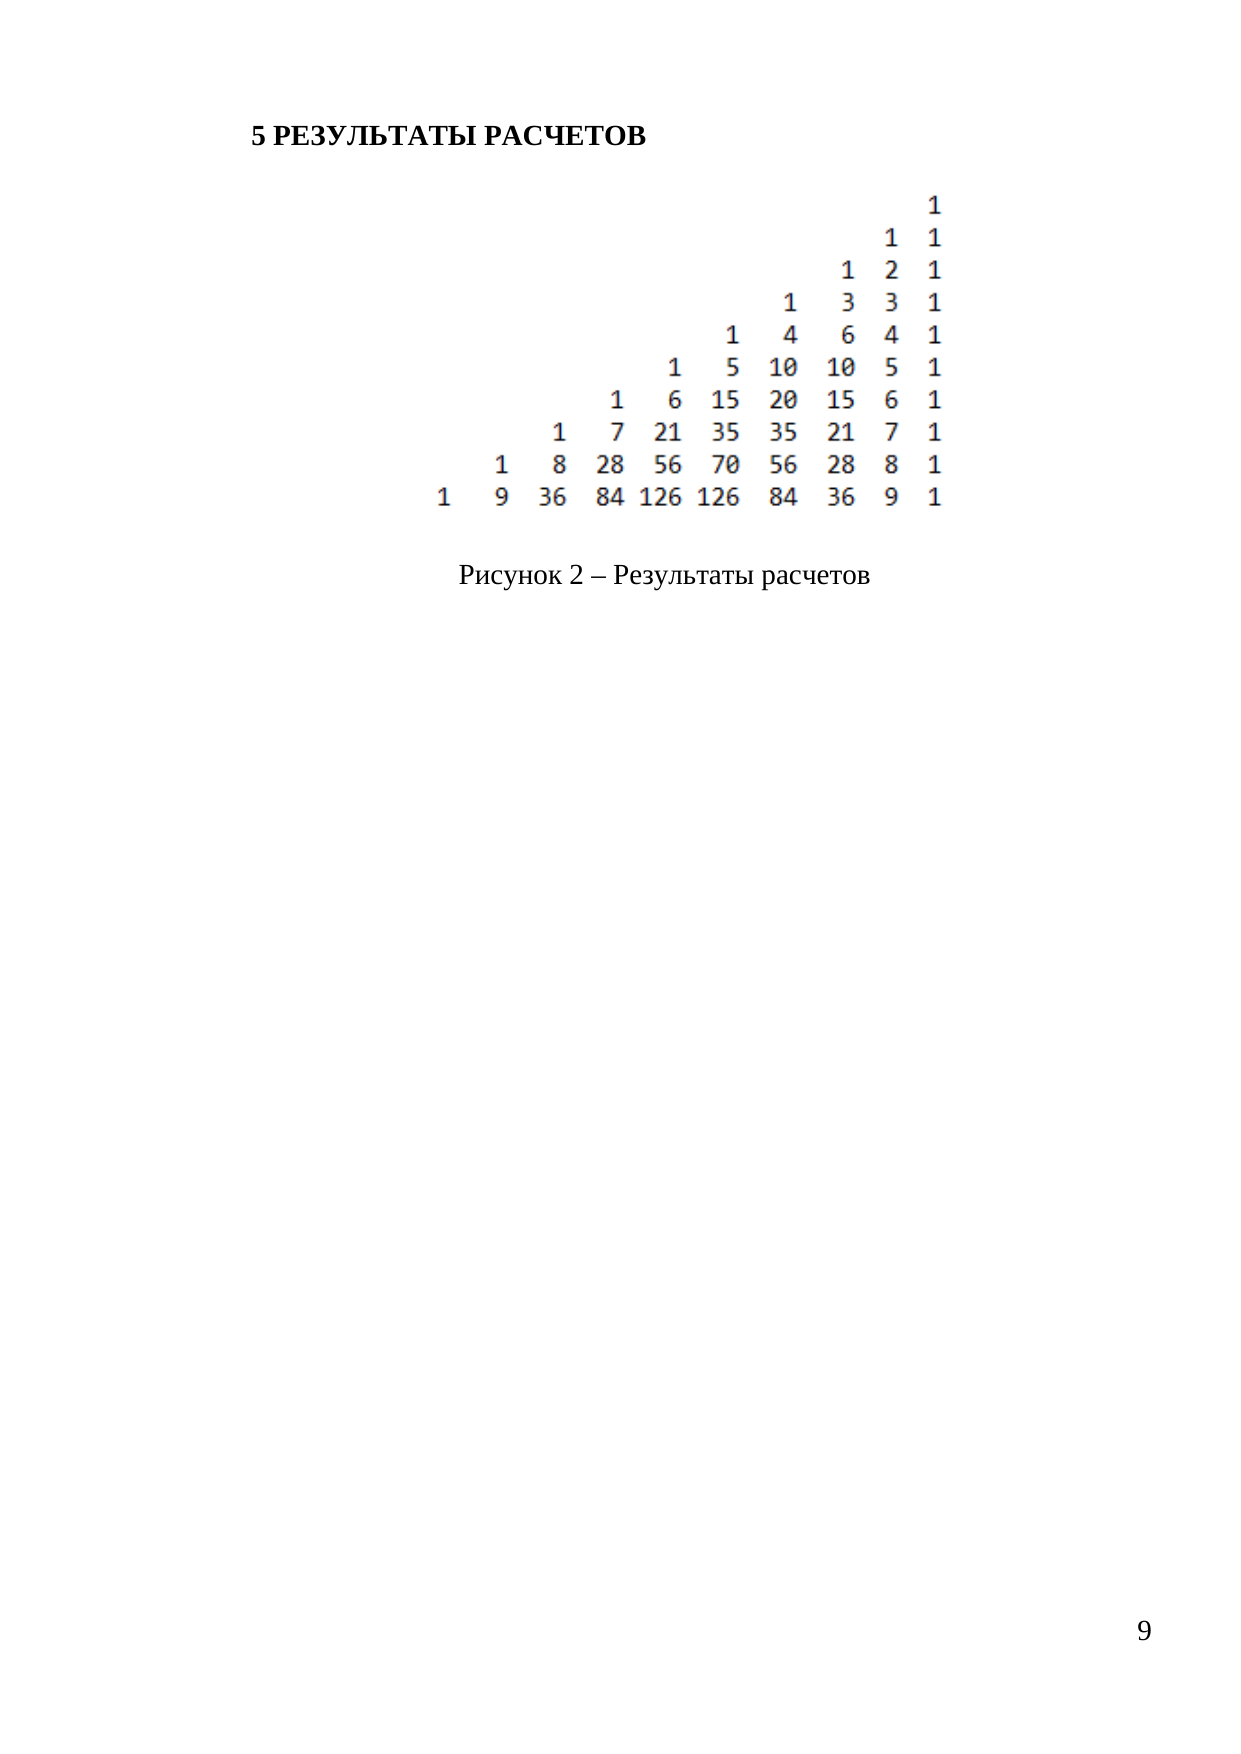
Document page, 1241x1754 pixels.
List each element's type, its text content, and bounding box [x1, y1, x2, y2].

picture [430, 189, 973, 524]
text Рисунок 2 – Результаты расчетов [177, 557, 1152, 591]
subtitle Результаты расчетов [251, 118, 1152, 152]
